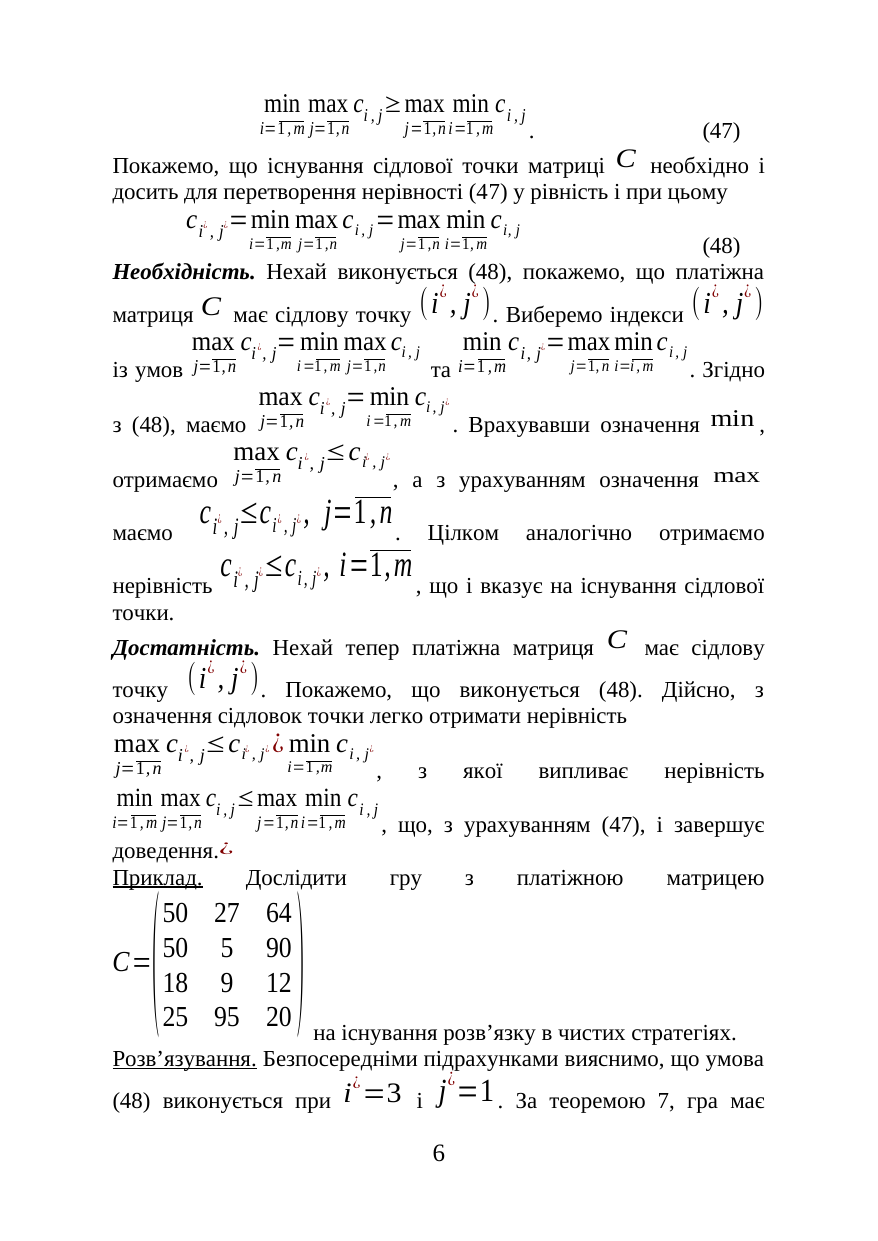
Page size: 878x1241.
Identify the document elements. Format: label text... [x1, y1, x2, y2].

text Достатність. Нехай тепер платіжна матриця має сідлову точку . Покажемо, що виконується (48). Дійсно, з означення сідловок точки легко отримати нерівність [112, 625, 765, 729]
text , з якої випливає нерівність , що, з урахуванням (47), і завершує доведення. [112, 729, 765, 863]
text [112, 1045, 765, 1114]
text Необхідність. Нехай виконується (48), покажемо, що платіжна матриця має сідлову точку . Виберемо індекси із умов та . Згідно з (48), маємо . Врахувавши означення , отримаємо , а з урахуванням означення маємо . Цілком аналогічно отримаємо нерівність , що і вказує на існування сідлової точки. [112, 258, 765, 625]
text Приклад. Дослідити гру з платіжною матрицею на існування розв’язку в чистих стратегіях. [112, 863, 765, 1045]
text Покажемо, що існування сідлової точки матриці необхідно і досить для перетворення нерівності (47) у рівність і при цьому [112, 144, 765, 205]
text . (47) [112, 89, 765, 144]
text (48) [112, 205, 765, 258]
